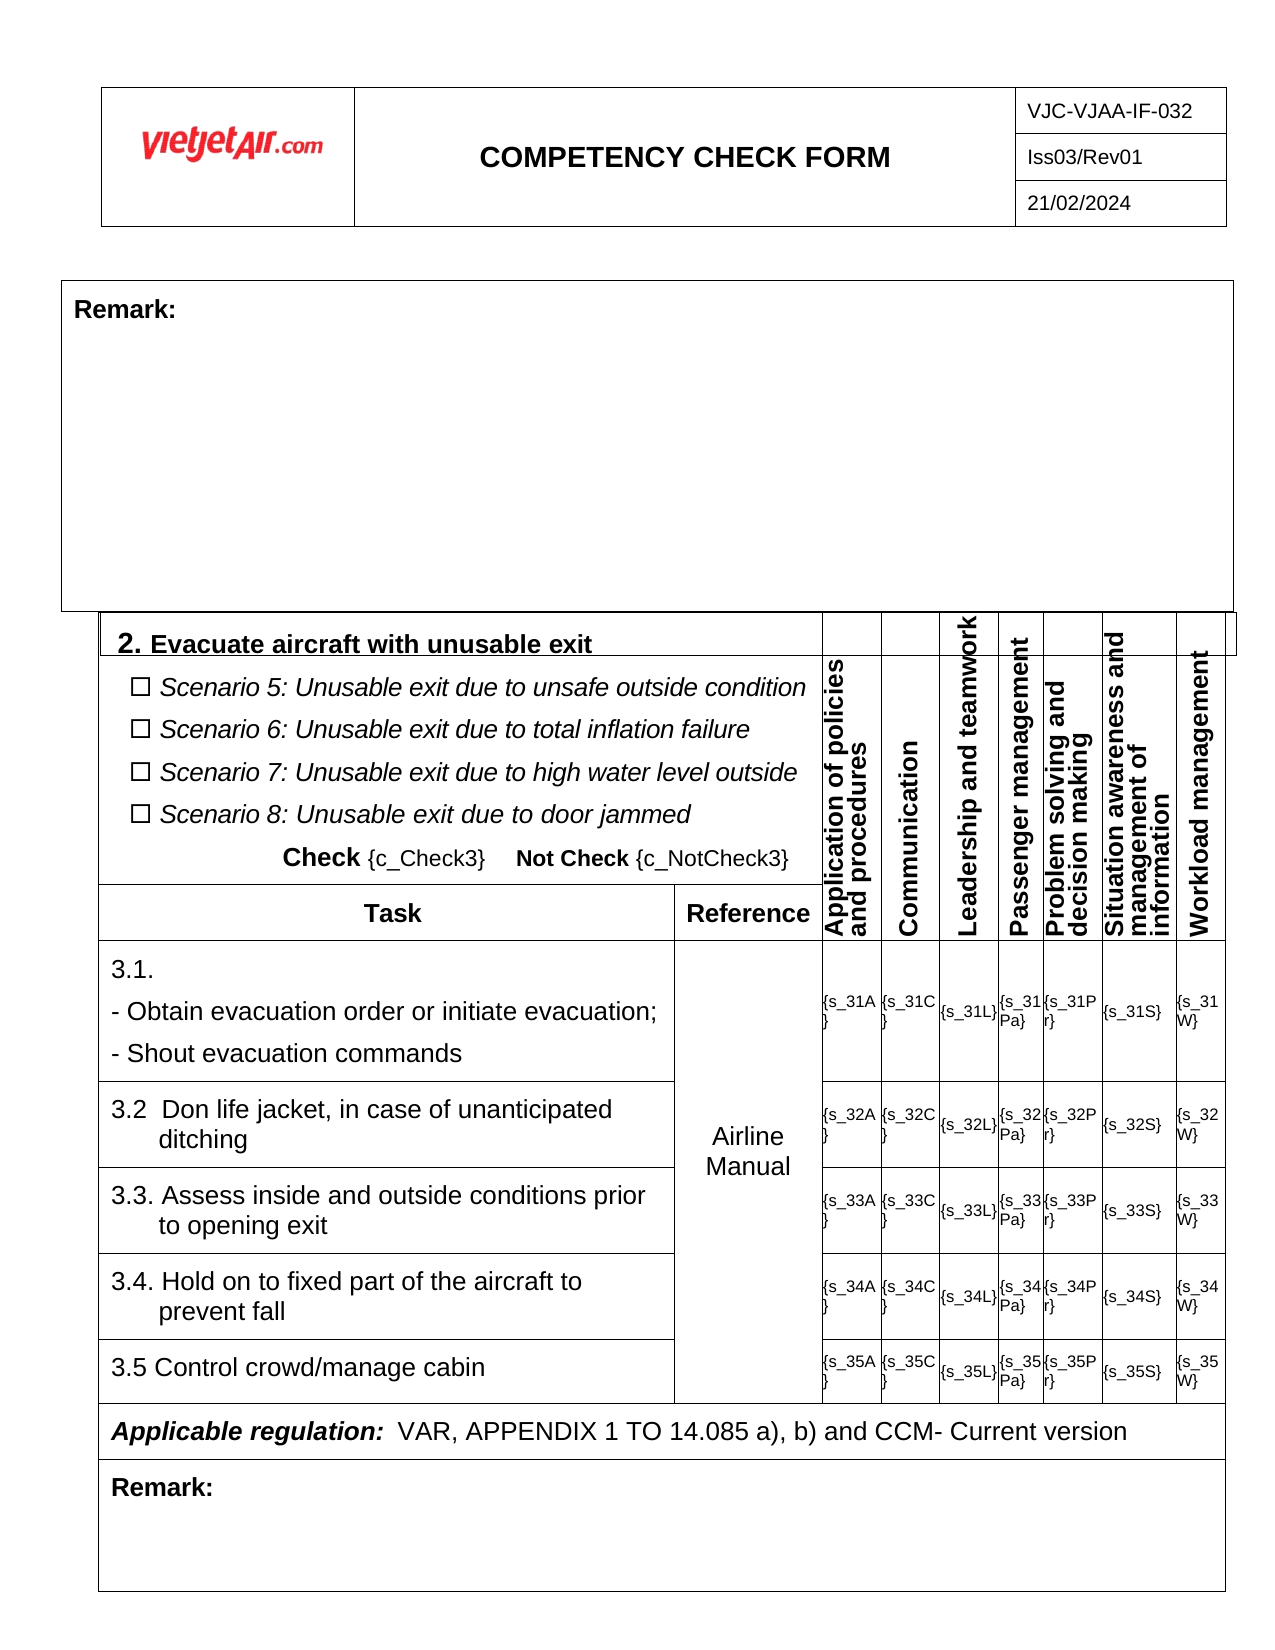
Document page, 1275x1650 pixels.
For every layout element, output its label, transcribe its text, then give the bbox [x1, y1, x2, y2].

table_cell Remark: [99, 1460, 1225, 1591]
table_cell {s_34L} [940, 1254, 998, 1338]
table_cell {s_32L} [940, 1082, 998, 1167]
table_cell 3.1. - Obtain evacuation order or initiate evacuation; - Shout evacuation commands [99, 941, 674, 1081]
table_cell {s_35S} [1103, 1340, 1176, 1403]
table_cell {s_32Pa} [999, 1082, 1043, 1167]
table_cell 3.5 Control crowd/manage cabin [99, 1340, 674, 1403]
table_cell {s_33Pa} [999, 1168, 1043, 1253]
table_cell {s_32S} [1103, 1082, 1176, 1167]
table_cell {s_31Pr} [1044, 941, 1102, 1081]
table_cell {s_34W} [1177, 1254, 1225, 1338]
table_cell {s_33A} [823, 1168, 881, 1253]
table_cell {s_32A} [823, 1082, 881, 1167]
picture [137, 102, 327, 184]
table_cell 3.4. Hold on to fixed part of the aircraft to prevent fall [99, 1254, 674, 1338]
table_header Workload management [1177, 613, 1225, 940]
table_cell {s_31A} [823, 941, 881, 1081]
table_cell {s_32C} [882, 1082, 939, 1167]
table_cell 3.3. Assess inside and outside conditions prior to opening exit [99, 1168, 674, 1253]
table_cell {s_35Pa} [999, 1340, 1043, 1403]
table_cell Reference [675, 885, 822, 940]
table_cell {s_31Pa} [999, 941, 1043, 1081]
table_cell 3.2 Don life jacket, in case of unanticipated ditching [99, 1082, 674, 1167]
table_cell {s_31L} [940, 941, 998, 1081]
table_header Leadership and teamwork [940, 613, 998, 940]
table_cell {s_35C} [882, 1340, 939, 1403]
table_header Communication [882, 613, 939, 940]
table_cell {s_34A} [823, 1254, 881, 1338]
table_cell {s_31S} [1103, 941, 1176, 1081]
table_cell {s_31C} [882, 941, 939, 1081]
table_cell {s_32W} [1177, 1082, 1225, 1167]
table_cell {s_35W} [1177, 1340, 1225, 1403]
table_cell {s_32Pr} [1044, 1082, 1102, 1167]
table_cell {s_34Pr} [1044, 1254, 1102, 1338]
table_cell Task [99, 885, 674, 940]
table_cell {s_33S} [1103, 1168, 1176, 1253]
table_header Passenger management [999, 613, 1043, 940]
table_cell Applicable regulation: VAR, APPENDIX 1 TO 14.085 a), b) and CCM- Current version [99, 1404, 1225, 1459]
table_cell {s_34S} [1103, 1254, 1176, 1338]
table_cell Airline Manual [675, 941, 822, 1403]
table_cell {s_35Pr} [1044, 1340, 1102, 1403]
table_cell {s_35A} [823, 1340, 881, 1403]
table_cell {s_34Pa} [999, 1254, 1043, 1338]
table_cell {s_34C} [882, 1254, 939, 1338]
table_header Problem solving and decision making [1044, 613, 1102, 940]
table_cell {s_31W} [1177, 941, 1225, 1081]
table_cell {s_33Pr} [1044, 1168, 1102, 1253]
table_header Situation awareness and management of information [1103, 613, 1176, 940]
table_cell {s_33C} [882, 1168, 939, 1253]
table_cell Remark: [62, 281, 1233, 611]
table_cell {s_33W} [1177, 1168, 1225, 1253]
table_header Evacuate aircraft with unusable exit Scenario 5: Unusable exit due to unsafe outside condition Scenario 6: Unusable exit due to total inflation failure Scenario 7: Unusable exit due to high water level outside Scenario 8: Unusable exit due to door jammed Check {c_Check3} Not Check {c_NotCheck3} [99, 613, 822, 884]
table_header Application of policies and procedures [823, 613, 881, 940]
table_cell {s_35L} [940, 1340, 998, 1403]
table_cell {s_33L} [940, 1168, 998, 1253]
